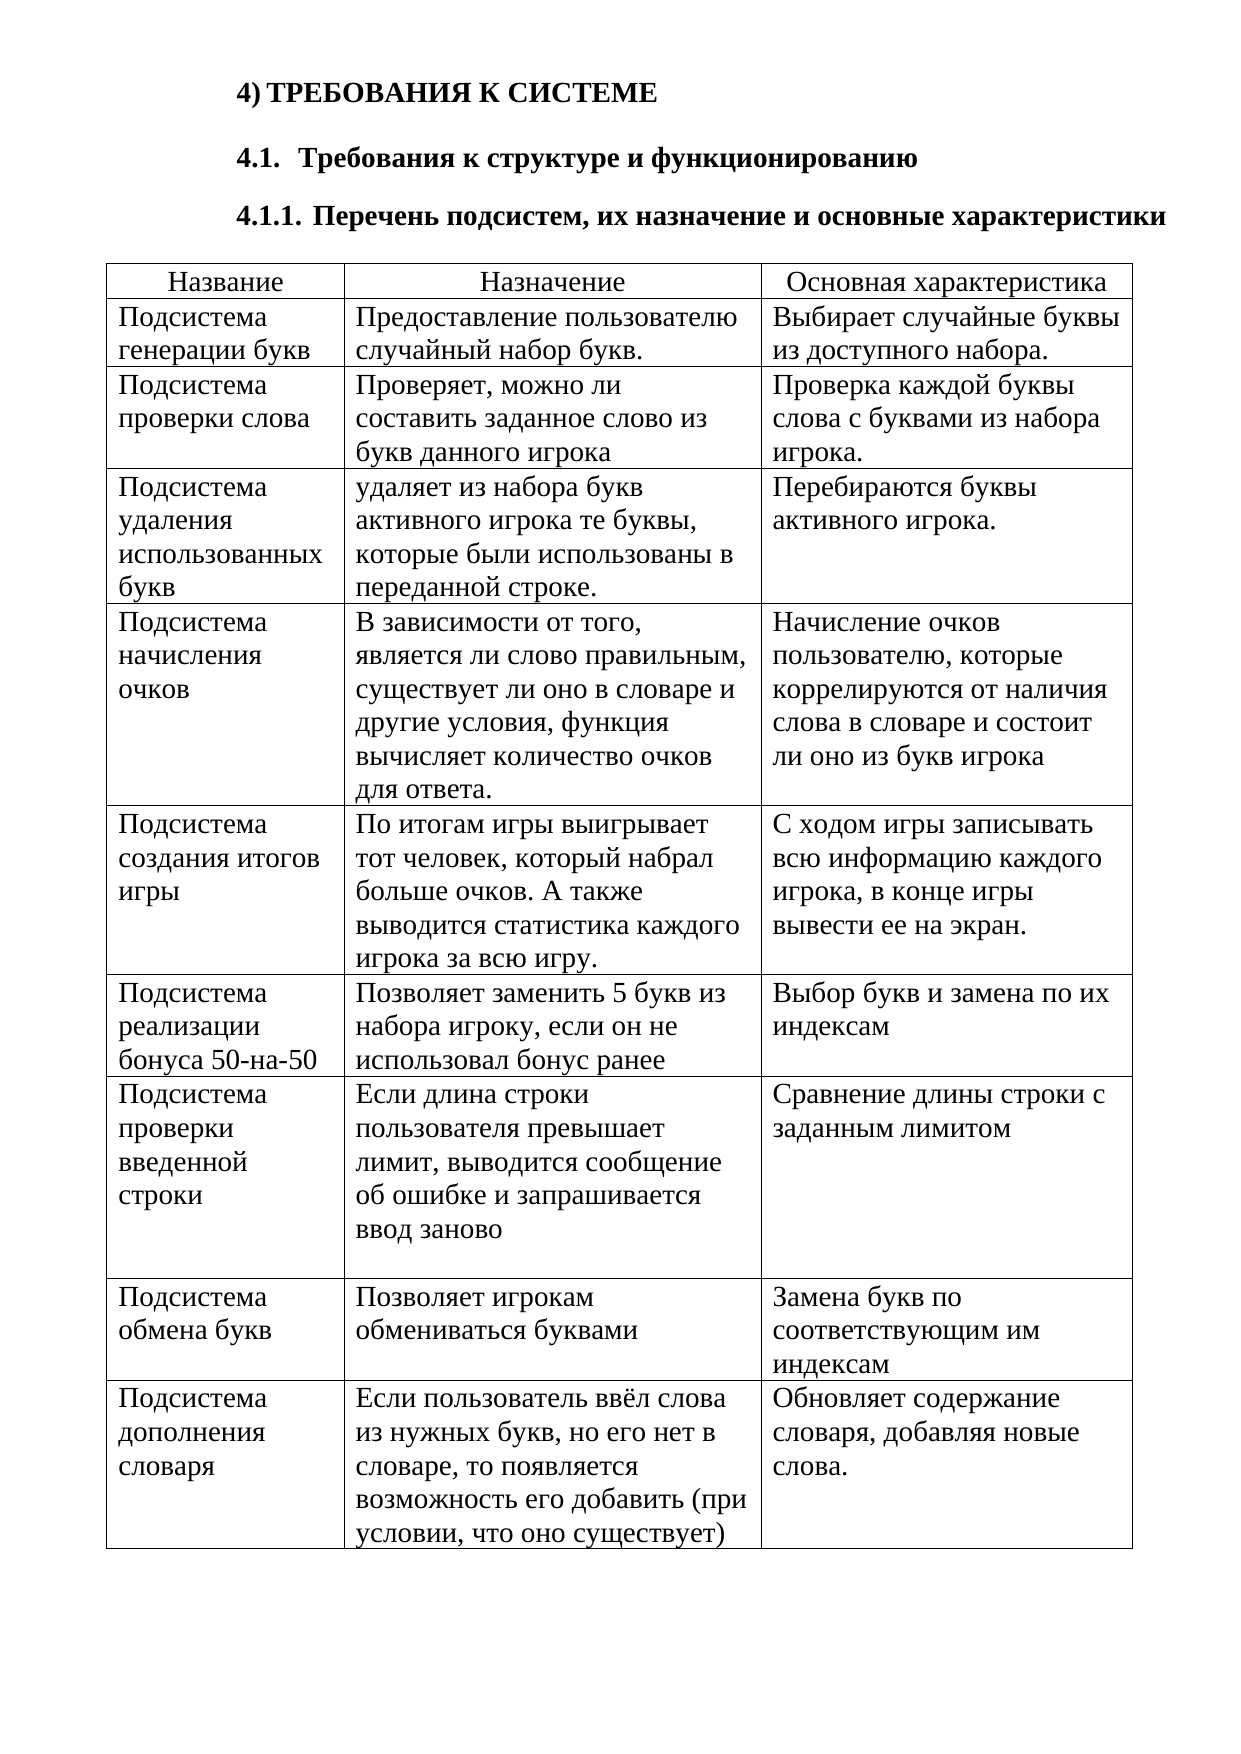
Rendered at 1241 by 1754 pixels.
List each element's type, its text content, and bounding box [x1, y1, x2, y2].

table_cell Обновляет содержание словаря, добавляя новые слова. [762, 1381, 1132, 1548]
subtitle ТРЕБОВАНИЯ К СИСТЕМЕ [236, 75, 1181, 109]
table_header Основная характеристика [762, 264, 1132, 298]
table_cell Проверка каждой буквы слова с буквами из набора игрока. [762, 367, 1132, 468]
table_cell Позволяет заменить 5 букв из набора игроку, если он не использовал бонус ранее [345, 975, 761, 1076]
table_header Назначение [345, 264, 761, 298]
table_cell Подсистема удаления использованных букв [107, 469, 344, 603]
table_header Название [107, 264, 344, 298]
table_cell Подсистема начисления очков [107, 604, 344, 805]
table_cell Выбор букв и замена по их индексам [762, 975, 1132, 1076]
table_cell удаляет из набора букв активного игрока те буквы, которые были использованы в переданной строке. [345, 469, 761, 603]
table_cell В зависимости от того, является ли слово правильным, существует ли оно в словаре и другие условия, функция вычисляет количество очков для ответа. [345, 604, 761, 805]
table_cell По итогам игры выигрывает тот человек, который набрал больше очков. А также выводится статистика каждого игрока за всю игру. [345, 806, 761, 974]
table_cell Начисление очков пользователю, которые коррелируются от наличия слова в словаре и состоит ли оно из букв игрока [762, 604, 1132, 805]
table_cell Подсистема генерации букв [107, 299, 344, 366]
table_cell Подсистема создания итогов игры [107, 806, 344, 974]
table_cell Подсистема проверки введенной строки [107, 1077, 344, 1278]
subtitle Требования к структуре и функционированию [236, 140, 1181, 173]
table_cell Проверяет, можно ли составить заданное слово из букв данного игрока [345, 367, 761, 468]
table_cell Замена букв по соответствующим им индексам [762, 1279, 1132, 1379]
table_cell Перебираются буквы активного игрока. [762, 469, 1132, 603]
table_cell Выбирает случайные буквы из доступного набора. [762, 299, 1132, 366]
table_cell Подсистема реализации бонуса 50-на-50 [107, 975, 344, 1076]
table_cell Подсистема обмена букв [107, 1279, 344, 1379]
table_cell Подсистема дополнения словаря [107, 1381, 344, 1548]
subtitle Перечень подсистем, их назначение и основные характеристики [236, 198, 1181, 232]
table_cell Сравнение длины строки с заданным лимитом [762, 1077, 1132, 1278]
table_cell Если длина строки пользователя превышает лимит, выводится сообщение об ошибке и запрашивается ввод заново [345, 1077, 761, 1278]
table_cell Предоставление пользователю случайный набор букв. [345, 299, 761, 366]
table_cell Если пользователь ввёл слова из нужных букв, но его нет в словаре, то появляется возможность его добавить (при условии, что оно существует) [345, 1381, 761, 1548]
table_cell Позволяет игрокам обмениваться буквами [345, 1279, 761, 1379]
table_cell Подсистема проверки слова [107, 367, 344, 468]
table_cell С ходом игры записывать всю информацию каждого игрока, в конце игры вывести ее на экран. [762, 806, 1132, 974]
